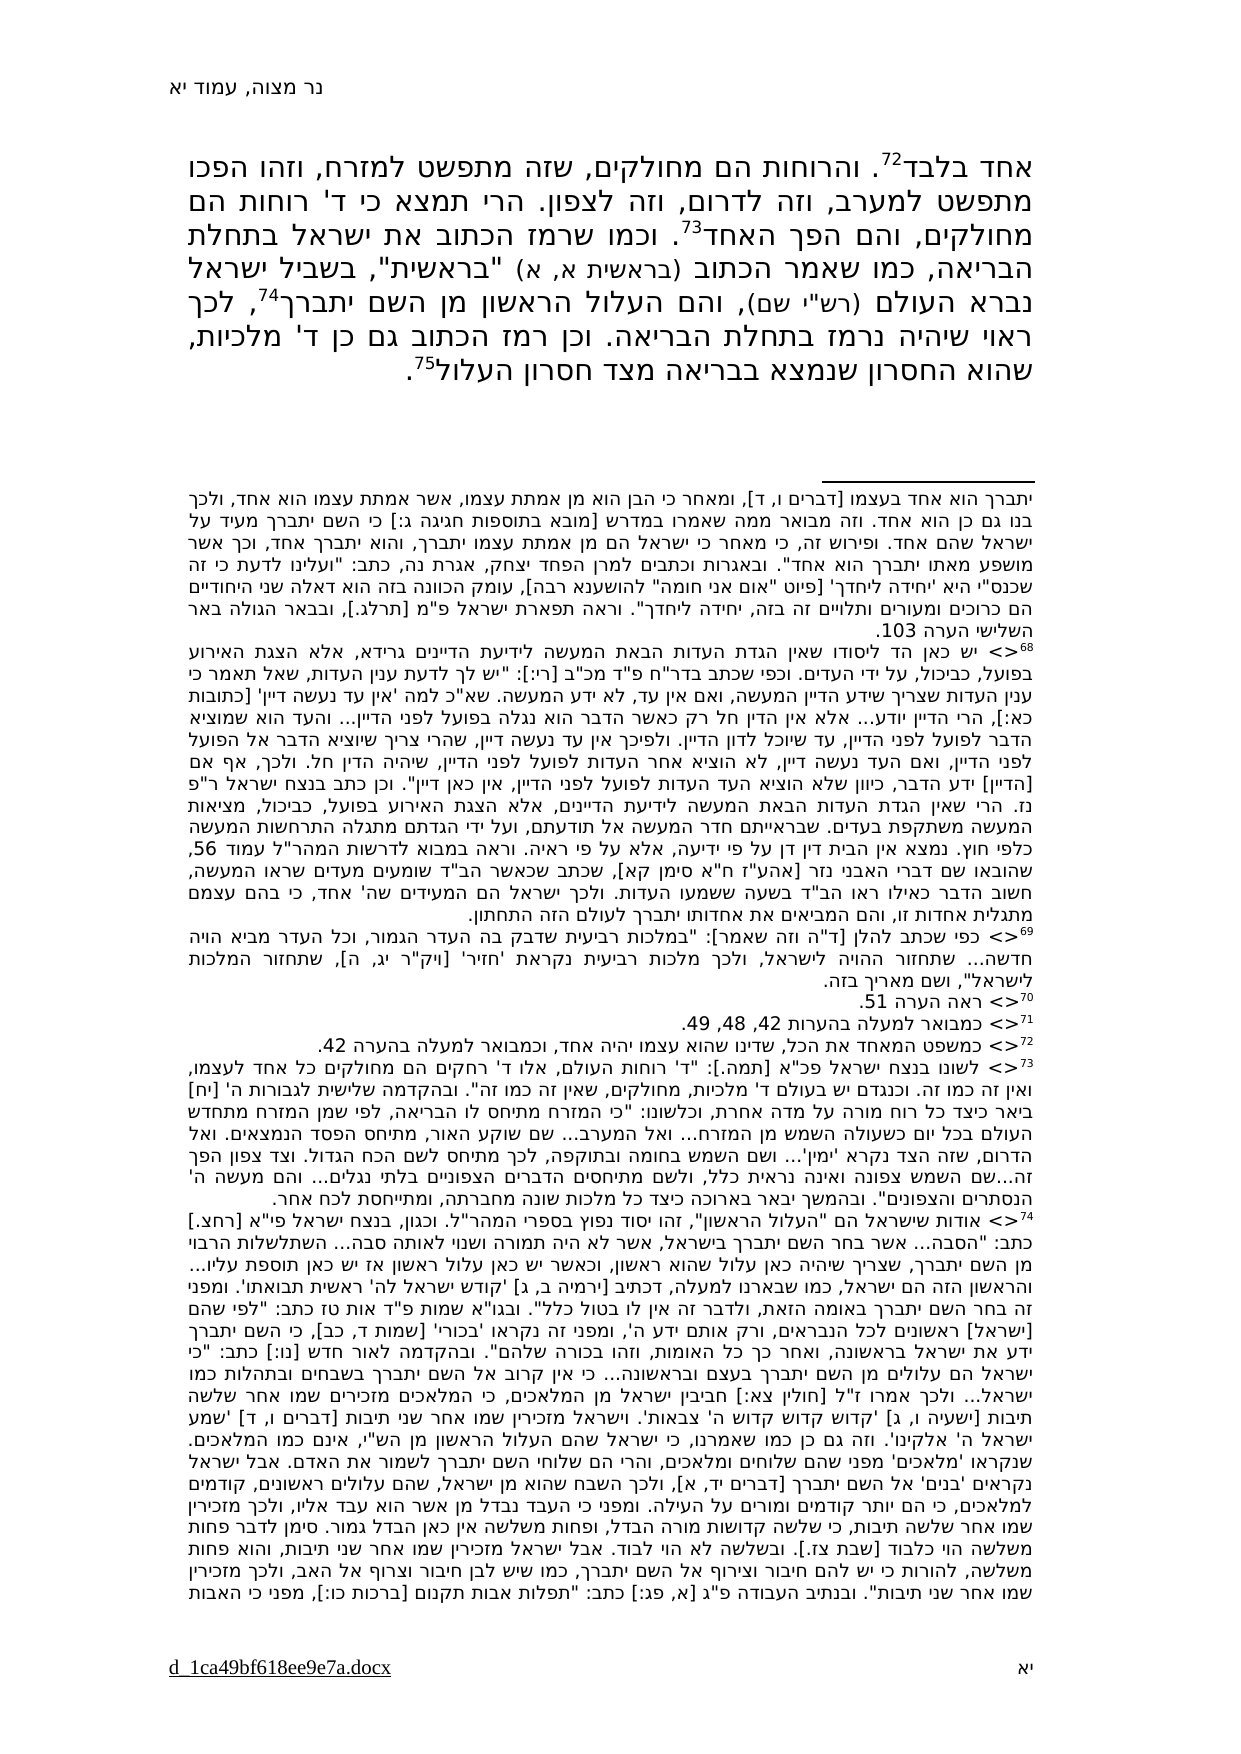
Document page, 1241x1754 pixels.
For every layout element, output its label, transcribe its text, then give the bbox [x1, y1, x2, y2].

text #ומצד החסרון= הזה שהיה בבריאה עמדו ד' מלכיות אלו, שלקחו המלכות מן ישראל, אשר האומה הזאת נבראת לכבוד השם יתברך, וכדכתיב (ישעיה מג, כא) "עם זו יצרתי לי תהלתי יספרו". ואלו ארבע מלכיות שנחלו המלכות מן ישראל, הם מבטלים כבודו יתברך בעולם הזה התחתון. כי אף ימצא בהם דבר מה שנותנים כבוד לשמו יתברך, כמו שיתבאר, הלא לא מעוקצם ולא מדובשם השם יתברך חפץ, כי עיקר כבודו מה שהוא יתברך אחד בעולמו ואין זולתו, דבר זה ממעטים האומות. ולא נבראו לזה רק ישראל, שהם עם אחד, כמו שרמז הכתוב "עם זו יצרתי לי תהלתי יספרו". כי מה שאמר עם "זו" במספרו י"ג, והוא מספר 'אחד'. כי ישראל הם י"ג שבטים עם שבט לוי, כי אפרים ומנשה שנים הם (בראשית מח, ה). וכמו שהוא מלת "אחד" כן היו השבטים. שבט לוי הוא שבט מיוחד ונבדל משאר השבטים, והוא בפני עצמו, כנגד האל"ף שב'אחד', שהיא אחת. והח' נגד בני האמהות, שהיו ח' זולת לוי, נרמז בח"ת של 'אחד', ועוד ד' בני השפחות. ולפיכך אמר עם "זו", שהם כמספר אחד, "תהלתי יספרו", עיקר תהלתי שהוא יתברך אחד ואין זולתו. ועל דבר זה נבראו בתחלת בריאתם, כי האומה הזאת מעידה על השם שהוא אחד, כמו שאמרו במדרש כי ישראל מעידים על השם יתברך שהוא אחד, ואין* כאן מקום זה לבאר. אבל ד' מלכיות מבטלים אחדותו בעולם, כאשר לוקחים הממשלה מישראל, שהם מעידים על אחדותו יתברך. ולכך בסוף ד' מלכיות, כאשר תחזור המלכות לישראל, כתיב (עובדיה א, כא) "ועלו מושיעים בהר ציון לשפוט את הר עשו והיתה לה' המלוכה", (זכריה יד, ט) "והיה ה' למלך על כל הארץ ביום ההוא יהיה ה' אחד ושמו אחד*". וזה כמו שאמרנו, כי המלכיות הם ארבע, ומספר זה הוא יוצא מהאחדות. כי האמצעי שאין בו צד מיוחד, הוא אחד, כמו שידוע, שאי אפשר שיהיה האמצעי שנים, רק האמצעי הוא אחד בלבד. והרוחות הם מחולקים, שזה מתפשט למזרח, וזהו הפכו מתפשט למערב, וזה לדרום, וזה לצפון. הרי תמצא כי ד' רוחות הם מחולקים, והם הפך האחד. וכמו שרמז הכתוב את ישראל בתחלת הבריאה, כמו שאמר הכתוב (בראשית א, א) "בראשית", בשביל ישראל נברא העולם (רש"י שם), והם העלול הראשון מן השם יתברך, לכך ראוי שיהיה נרמז בתחלת הבריאה. וכן רמז הכתוב גם כן ד' מלכיות, שהוא החסרון שנמצא בבריאה מצד חסרון העלול. [187, 150, 1034, 388]
